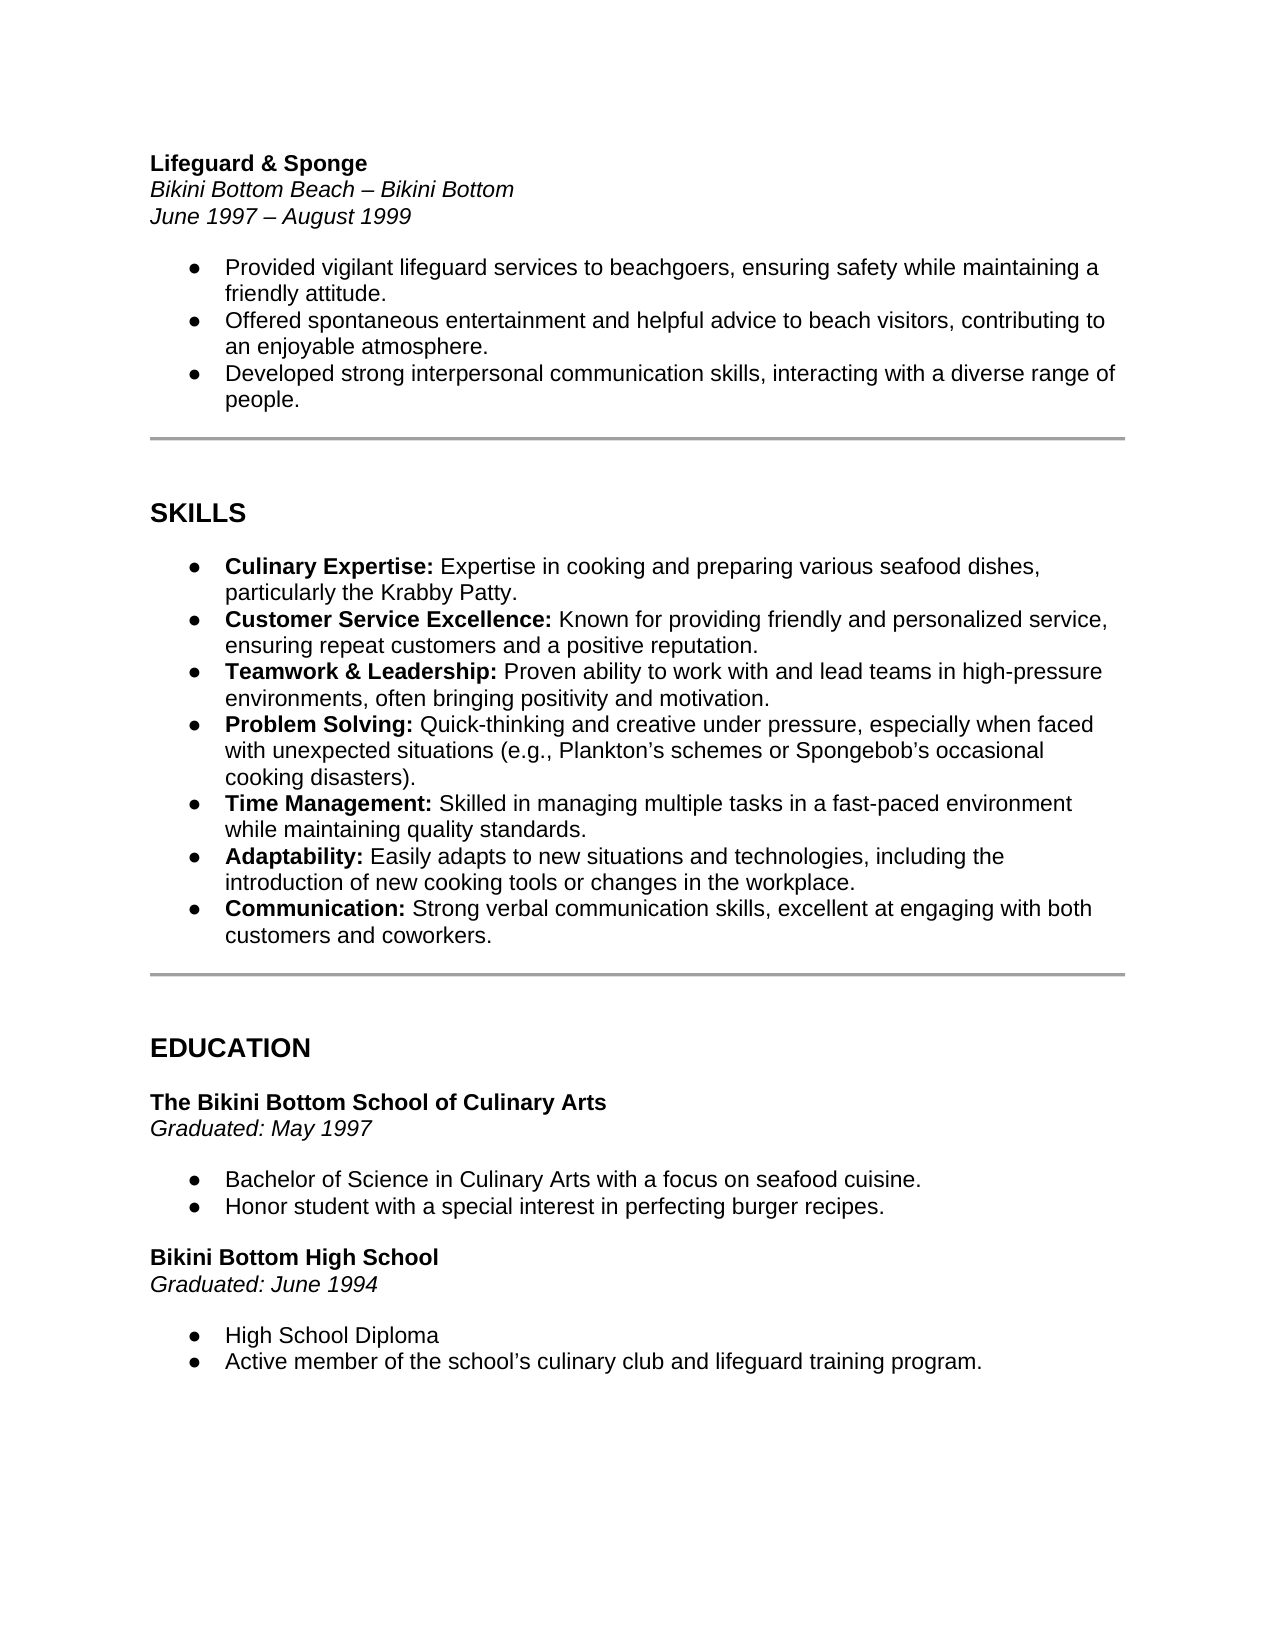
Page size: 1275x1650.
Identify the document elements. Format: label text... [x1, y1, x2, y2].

list Offered spontaneous entertainment and helpful advice to beach visitors, contributing to an enjoyable atmosphere. [187, 307, 1125, 359]
list Teamwork & Leadership: Proven ability to work with and lead teams in high-pressure environments, often bringing positivity and motivation. [187, 658, 1125, 711]
list Active member of the school’s culinary club and lifeguard training program. [187, 1348, 1125, 1374]
text The Bikini Bottom School of Culinary Arts Graduated: May 1997 [150, 1089, 1125, 1141]
list Customer Service Excellence: Known for providing friendly and personalized service, ensuring repeat customers and a positive reputation. [187, 606, 1125, 658]
list Time Management: Skilled in managing multiple tasks in a fast-paced environment while maintaining quality standards. [187, 790, 1125, 843]
list Culinary Expertise: Expertise in cooking and preparing various seafood dishes, particularly the Krabby Patty. [187, 553, 1125, 606]
subtitle EDUCATION [150, 1032, 1125, 1064]
list Developed strong interpersonal communication skills, interacting with a diverse range of people. [187, 359, 1125, 412]
list Communication: Strong verbal communication skills, excellent at engaging with both customers and coworkers. [187, 895, 1125, 948]
list Bachelor of Science in Culinary Arts with a focus on seafood cuisine. [187, 1166, 1125, 1193]
list Honor student with a special interest in perfecting burger recipes. [187, 1193, 1125, 1219]
list High School Diploma [187, 1322, 1125, 1348]
list Provided vigilant lifeguard services to beachgoers, ensuring safety while maintaining a friendly attitude. [187, 254, 1125, 307]
list Adaptability: Easily adapts to new situations and technologies, including the introduction of new cooking tools or changes in the workplace. [187, 843, 1125, 895]
list Problem Solving: Quick-thinking and creative under pressure, especially when faced with unexpected situations (e.g., Plankton’s schemes or Spongebob’s occasional cooking disasters). [187, 711, 1125, 790]
text Bikini Bottom High School Graduated: June 1994 [150, 1244, 1125, 1297]
subtitle SKILLS [150, 497, 1125, 528]
text Lifeguard & Sponge Bikini Bottom Beach – Bikini Bottom June 1997 – August 1999 [150, 150, 1125, 229]
